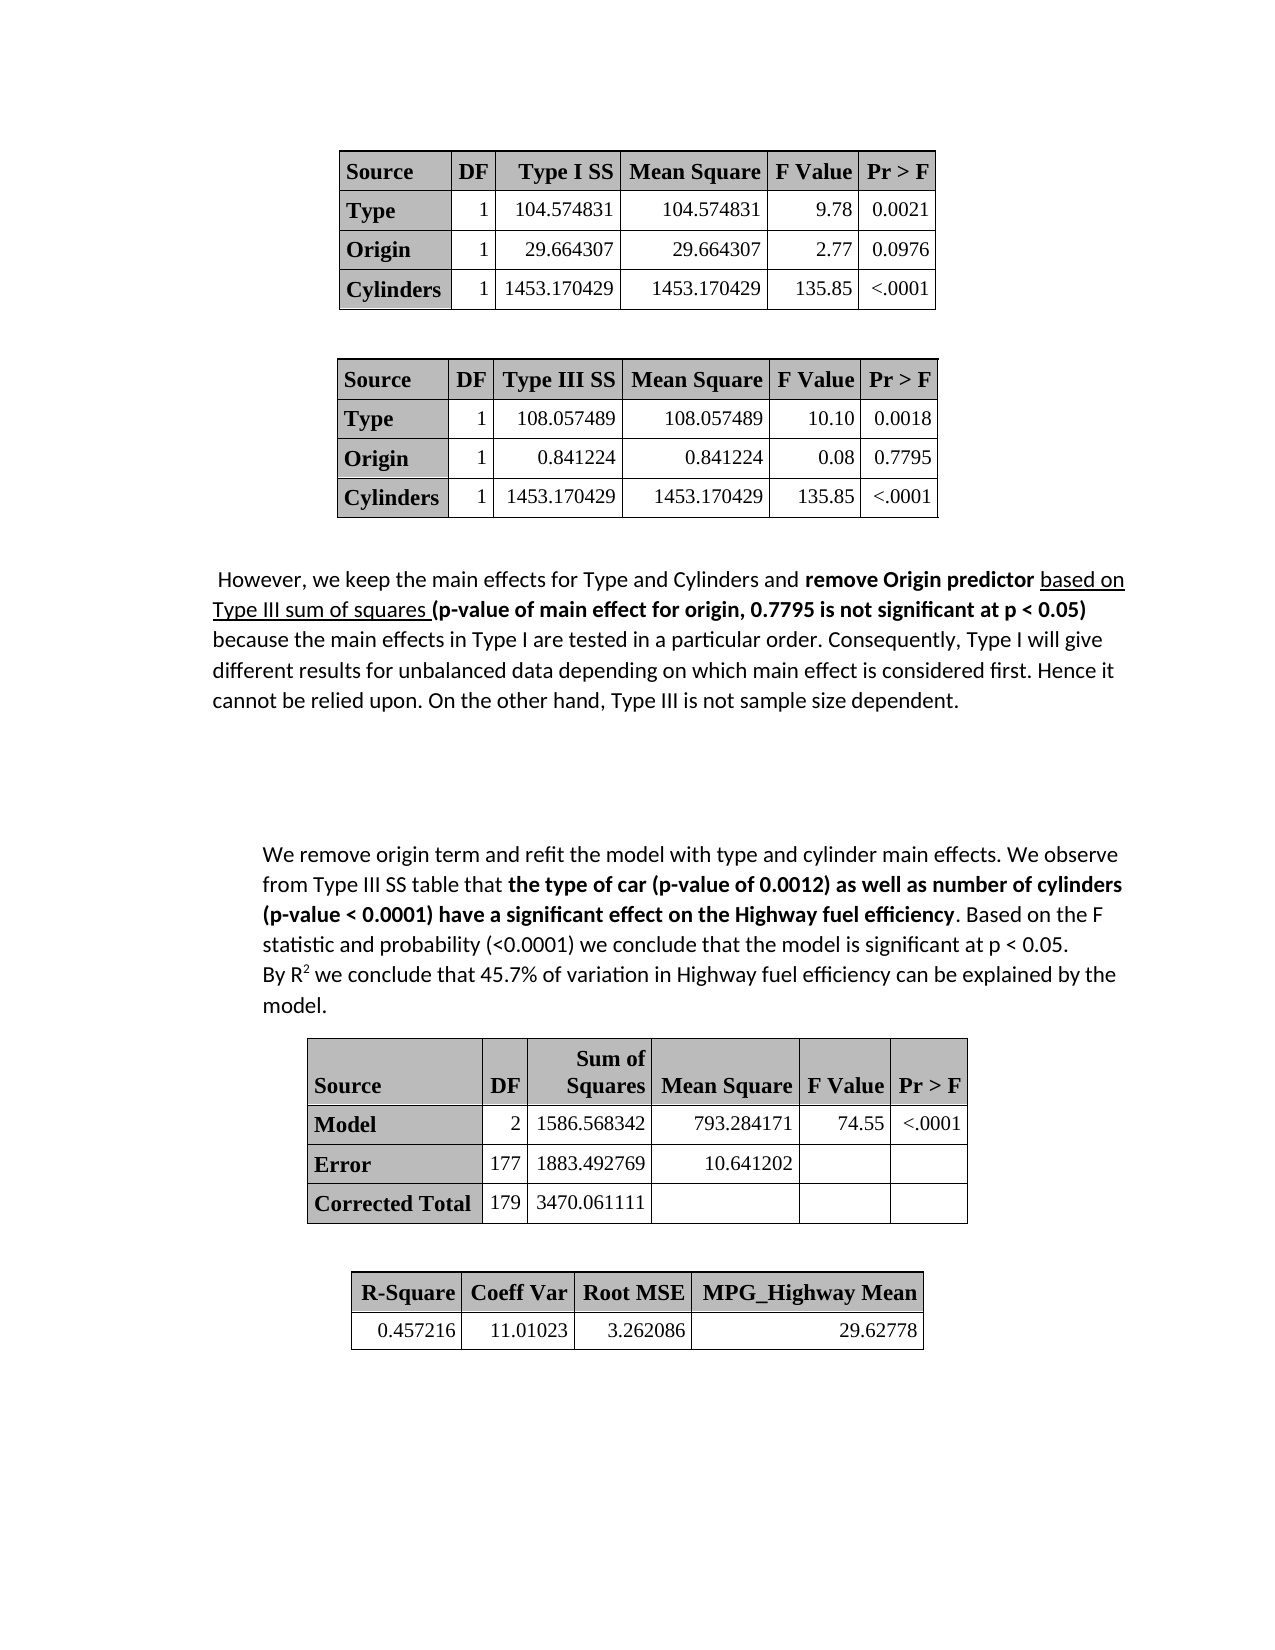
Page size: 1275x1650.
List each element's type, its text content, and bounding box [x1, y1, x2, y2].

table_cell Error [308, 1145, 482, 1183]
table_cell 179 [483, 1184, 527, 1223]
table_header Root MSE [575, 1273, 691, 1311]
table_header DF [483, 1039, 527, 1104]
table_header R-Square [352, 1273, 461, 1311]
table_header MPG_Highway Mean [692, 1273, 923, 1311]
table_cell 1 [452, 191, 495, 230]
table_header Pr > F [859, 152, 935, 190]
table_header DF [449, 360, 493, 399]
table_cell 1883.492769 [528, 1145, 651, 1183]
table_header Coeff Var [462, 1273, 574, 1311]
table_cell 0.7795 [861, 439, 937, 477]
table_cell 1586.568342 [528, 1106, 651, 1144]
table_header DF [452, 152, 495, 190]
table_cell 1453.170429 [494, 479, 622, 517]
table_cell 0.0021 [859, 191, 935, 230]
table_cell Model [308, 1106, 482, 1144]
table_cell 3470.061111 [528, 1184, 651, 1223]
table_cell 11.01023 [462, 1313, 574, 1348]
table_cell <.0001 [891, 1106, 967, 1144]
table_cell 0.457216 [352, 1313, 461, 1348]
list We remove origin term and refit the model with type and cylinder main effects. We observe from Type III SS table that the type of car (p-value of 0.0012) as well as number of cylinders (p-value < 0.0001) have a significant effect on the Highway fuel efficiency. Based on the F statistic and probability (<0.0001) we conclude that the model is significant at p < 0.05. [262, 840, 1125, 958]
table_cell [800, 1184, 890, 1223]
table_cell 29.664307 [496, 231, 620, 269]
table_cell Cylinders [340, 270, 451, 308]
table_cell 3.262086 [575, 1313, 691, 1348]
table_cell 793.284171 [652, 1106, 799, 1144]
table_header F Value [800, 1039, 890, 1104]
table_cell <.0001 [861, 479, 937, 517]
table_cell 1 [449, 439, 493, 477]
table_header F Value [768, 152, 858, 190]
table_cell 104.574831 [621, 191, 767, 230]
table_cell Type [338, 400, 448, 438]
table_cell 29.62778 [692, 1313, 923, 1348]
table_header Pr > F [861, 360, 937, 399]
table_cell 2.77 [768, 231, 858, 269]
table_cell 10.10 [770, 400, 860, 438]
table_cell 1453.170429 [623, 479, 769, 517]
table_cell 1453.170429 [496, 270, 620, 308]
table_cell 29.664307 [621, 231, 767, 269]
table_cell 0.841224 [623, 439, 769, 477]
table_cell 1 [449, 479, 493, 517]
table_cell 1 [449, 400, 493, 438]
table_cell Type [340, 191, 451, 230]
table_cell 1453.170429 [621, 270, 767, 308]
table_cell [891, 1145, 967, 1183]
table_cell Cylinders [338, 479, 448, 517]
table_cell [652, 1184, 799, 1223]
table_cell 0.0018 [861, 400, 937, 438]
text However, we keep the main effects for Type and Cylinders and remove Origin predictor based on Type III sum of squares (p-value of main effect for origin, 0.7795 is not significant at p < 0.05) because the main effects in Type I are tested in a particular order. Consequently, Type I will give different results for unbalanced data depending on which main effect is considered first. Hence it cannot be relied upon. On the other hand, Type III is not sample size dependent. [212, 565, 1125, 714]
table_header Mean Square [623, 360, 769, 399]
table_cell 2 [483, 1106, 527, 1144]
table_cell 1 [452, 270, 495, 308]
table_cell [800, 1145, 890, 1183]
table_cell 0.841224 [494, 439, 622, 477]
table_cell 104.574831 [496, 191, 620, 230]
table_cell 1 [452, 231, 495, 269]
table_cell 0.0976 [859, 231, 935, 269]
table_cell Corrected Total [308, 1184, 482, 1223]
table_cell 10.641202 [652, 1145, 799, 1183]
table_cell 135.85 [770, 479, 860, 517]
table_cell 177 [483, 1145, 527, 1183]
table_header Type I SS [496, 152, 620, 190]
table_cell Origin [338, 439, 448, 477]
table_header Type III SS [494, 360, 622, 399]
table_cell 74.55 [800, 1106, 890, 1144]
table_header Mean Square [621, 152, 767, 190]
table_cell 108.057489 [494, 400, 622, 438]
table_cell <.0001 [859, 270, 935, 308]
table_header Sum of Squares [528, 1039, 651, 1104]
table_header Source [308, 1039, 482, 1104]
table_cell 135.85 [768, 270, 858, 308]
table_cell 0.08 [770, 439, 860, 477]
table_cell Origin [340, 231, 451, 269]
table_header Source [340, 152, 451, 190]
table_header Mean Square [652, 1039, 799, 1104]
table_cell 9.78 [768, 191, 858, 230]
table_cell [891, 1184, 967, 1223]
table_header Source [338, 360, 448, 399]
list By R2 we conclude that 45.7% of variation in Highway fuel efficiency can be explained by the model. [262, 961, 1125, 1019]
table_header F Value [770, 360, 860, 399]
table_header Pr > F [891, 1039, 967, 1104]
table_cell 108.057489 [623, 400, 769, 438]
